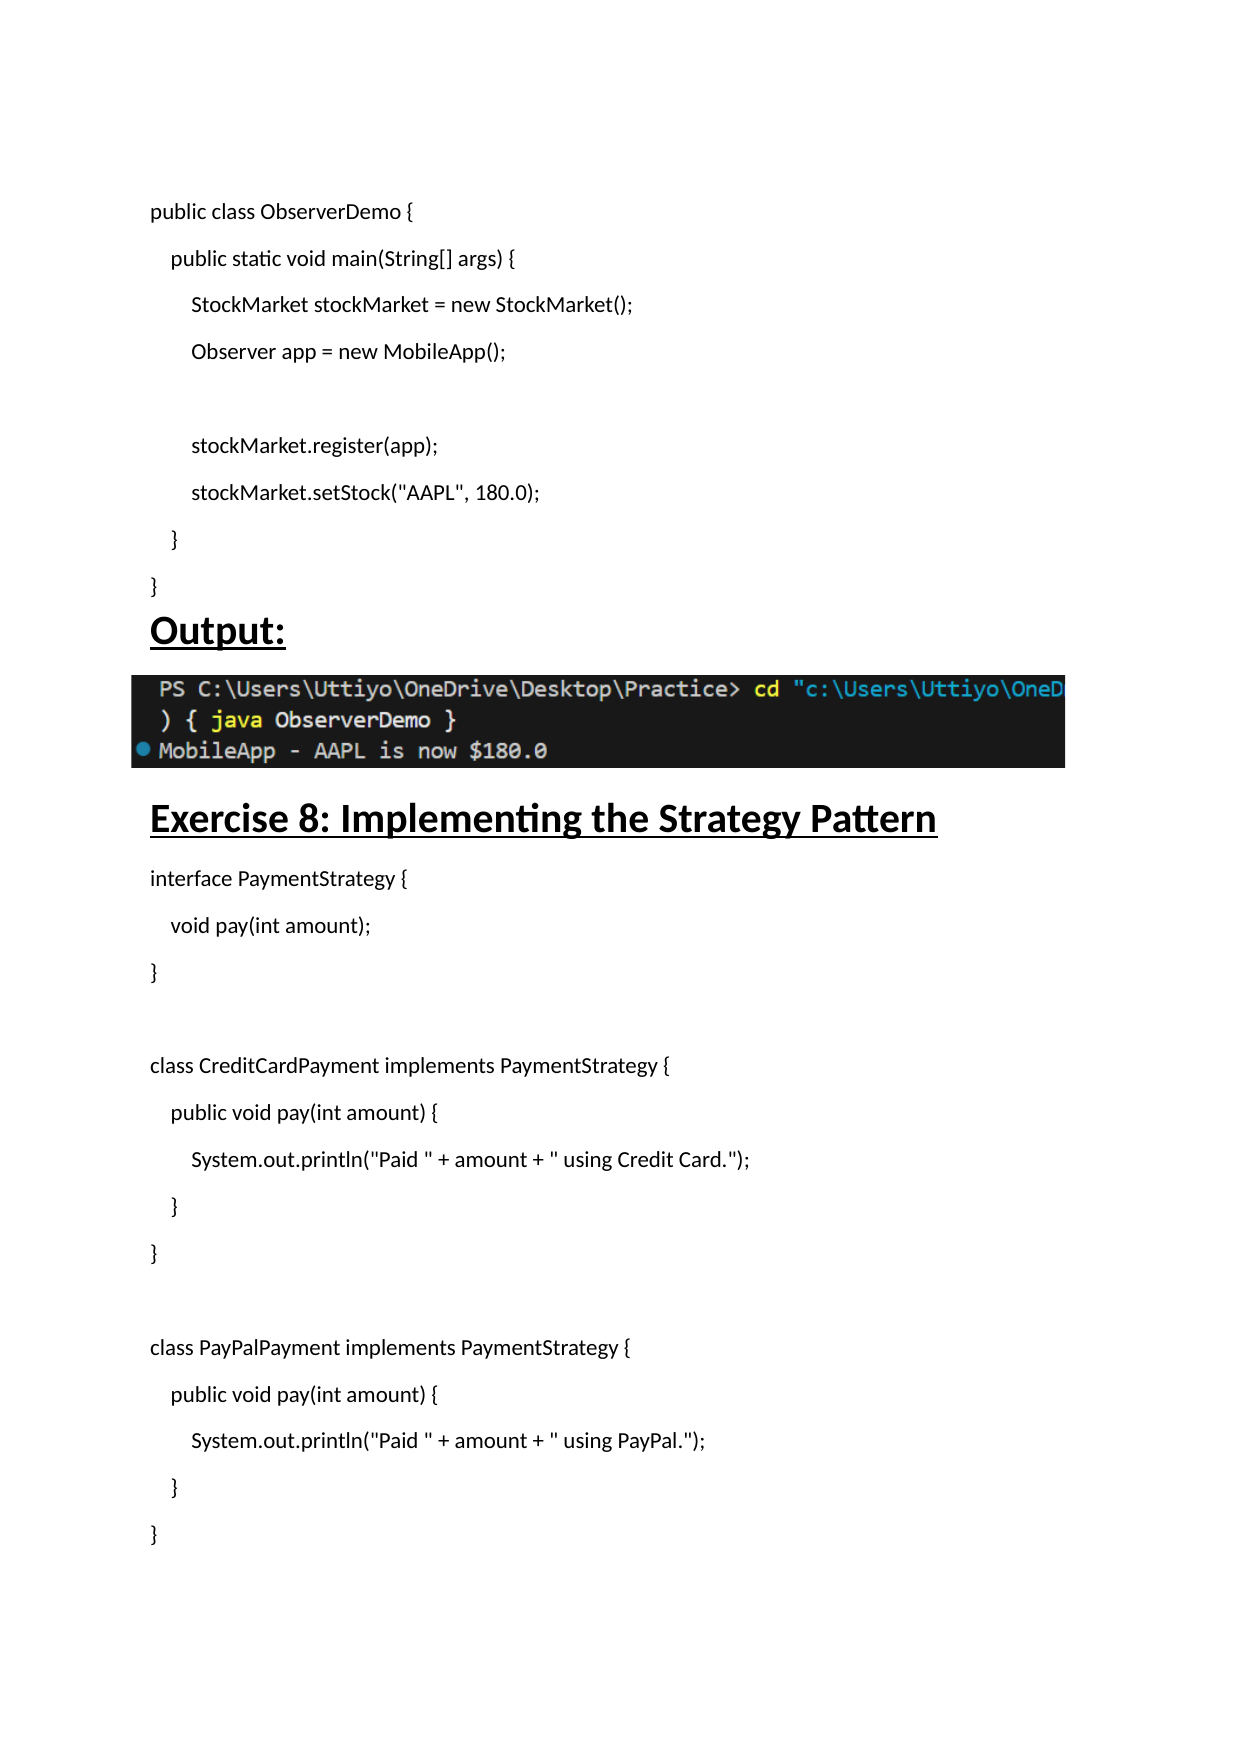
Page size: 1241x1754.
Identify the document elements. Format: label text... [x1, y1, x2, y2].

text System.out.println("Paid " + amount + " using Credit Card."); [150, 1145, 1090, 1173]
text } [150, 1520, 1090, 1548]
text } [150, 1192, 1090, 1220]
text class PayPalPayment implements PaymentStrategy { [150, 1333, 1090, 1361]
text System.out.println("Paid " + amount + " using PayPal."); [150, 1427, 1090, 1454]
text stockMarket.register(app); [150, 431, 1090, 459]
text } [150, 525, 1090, 553]
text Exercise 8: Implementing the Strategy Pattern [150, 747, 1090, 843]
text stockMarket.setStock("AAPL", 180.0); [150, 478, 1090, 506]
text void pay(int amount); [150, 911, 1090, 939]
text Observer app = new MobileApp(); [150, 337, 1090, 366]
text public static void main(String[] args) { [150, 244, 1090, 272]
text public class ObserverDemo { [150, 197, 1090, 225]
text } [150, 1473, 1090, 1501]
text } Output: [150, 572, 1090, 655]
text } [150, 1239, 1090, 1267]
text interface PaymentStrategy { [150, 864, 1090, 892]
text public void pay(int amount) { [150, 1098, 1090, 1126]
picture [131, 675, 1066, 768]
text public void pay(int amount) { [150, 1380, 1090, 1408]
text StockMarket stockMarket = new StockMarket(); [150, 291, 1090, 319]
text class CreditCardPayment implements PaymentStrategy { [150, 1052, 1090, 1079]
text } [150, 958, 1090, 986]
